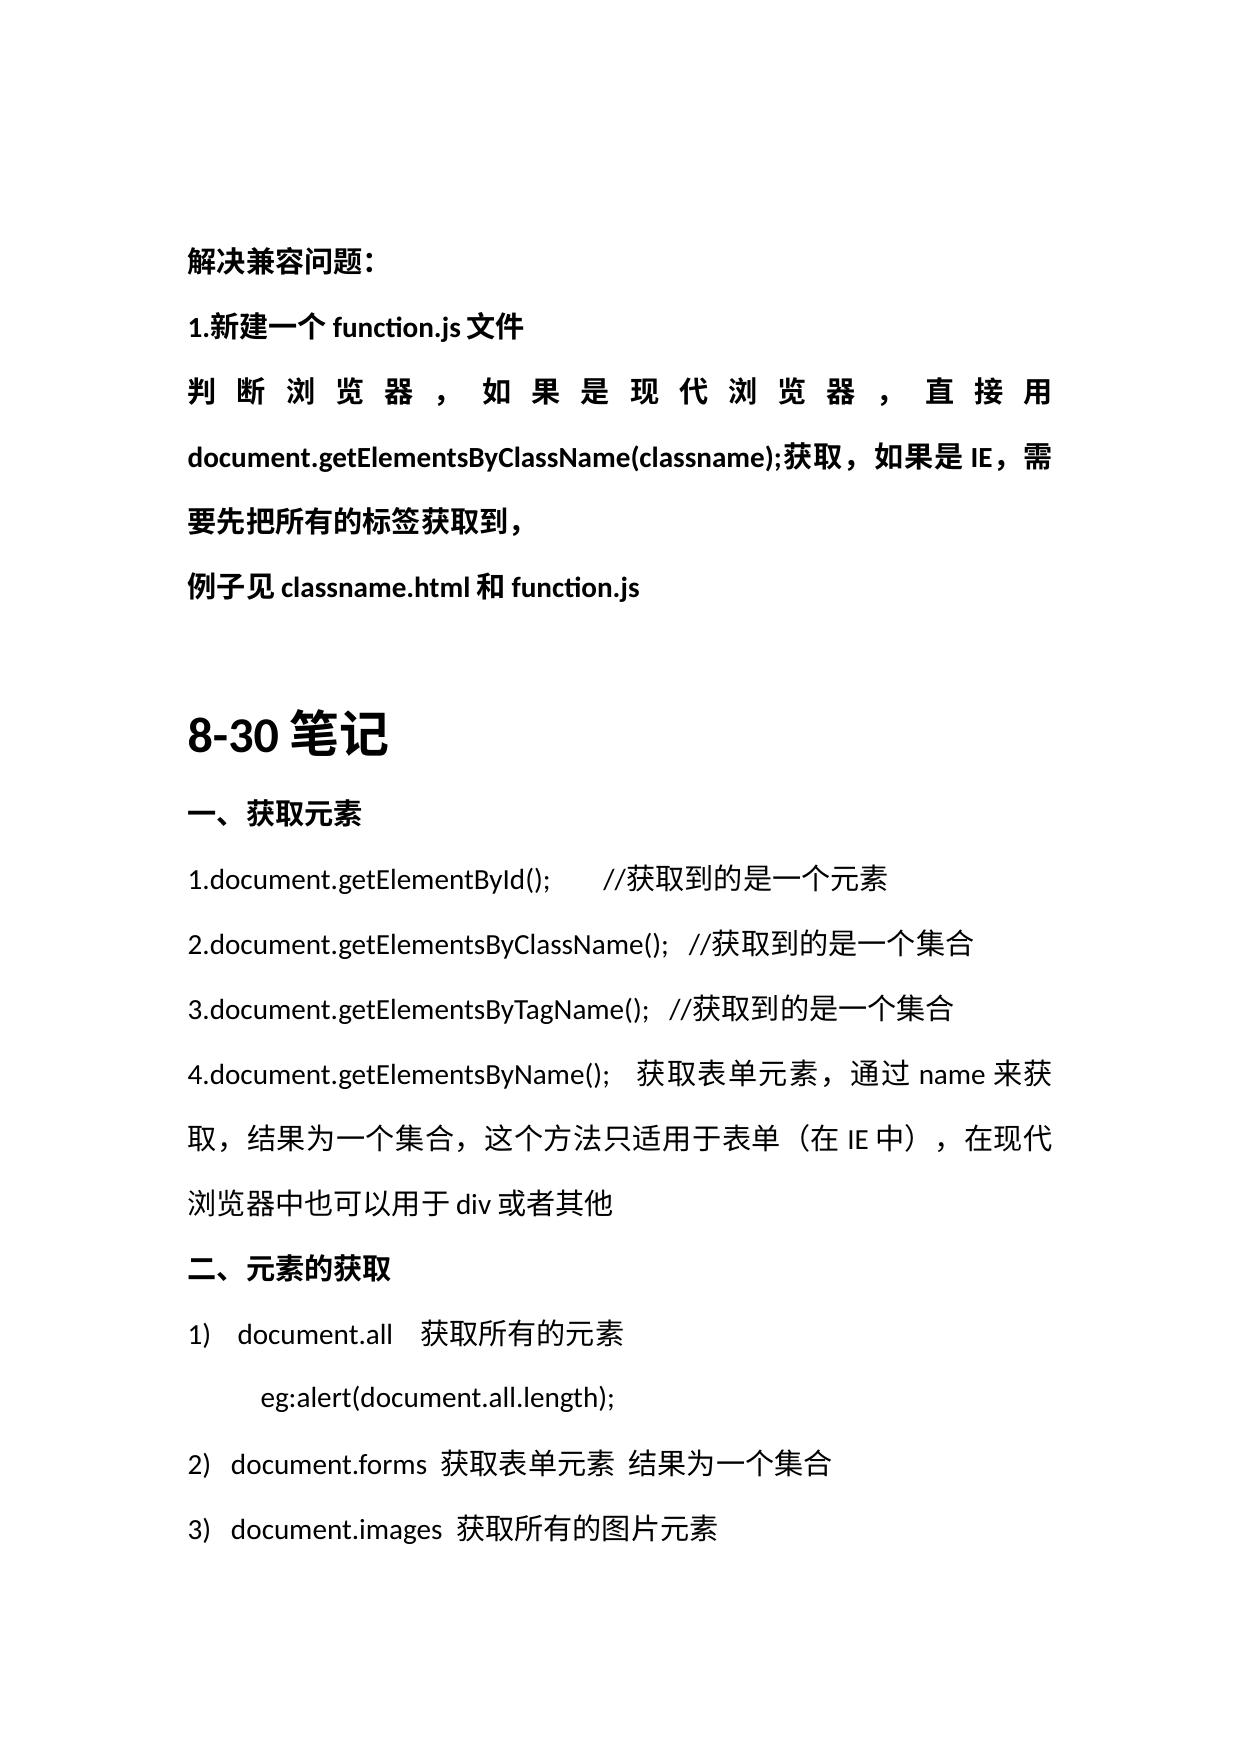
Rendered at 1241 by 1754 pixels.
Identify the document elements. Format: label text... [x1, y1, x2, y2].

text 1.新建一个function.js文件 [187, 292, 1053, 357]
text 3) document.images 获取所有的图片元素 [187, 1494, 1053, 1559]
text 一、获取元素 [187, 779, 1053, 844]
text 4.document.getElementsByName(); 获取表单元素，通过name来获取，结果为一个集合，这个方法只适用于表单（在IE中），在现代浏览器中也可以用于div或者其他 [187, 1039, 1053, 1234]
text 二、元素的获取 [187, 1234, 1053, 1299]
text 判断浏览器，如果是现代浏览器，直接用document.getElementsByClassName(classname);获取，如果是IE，需要先把所有的标签获取到， [187, 357, 1053, 552]
text 8-30笔记 [187, 682, 1053, 779]
text 1.document.getElementById(); //获取到的是一个元素 [187, 844, 1053, 909]
text 3.document.getElementsByTagName(); //获取到的是一个集合 [187, 974, 1053, 1039]
text 2) document.forms 获取表单元素 结果为一个集合 [187, 1429, 1053, 1494]
text 解决兼容问题： [187, 227, 1053, 292]
text 2.document.getElementsByClassName(); //获取到的是一个集合 [187, 909, 1053, 974]
text 1) document.all 获取所有的元素 [187, 1299, 1053, 1364]
text 例子见classname.html和function.js [187, 552, 1053, 617]
text eg:alert(document.all.length); [187, 1364, 1053, 1429]
